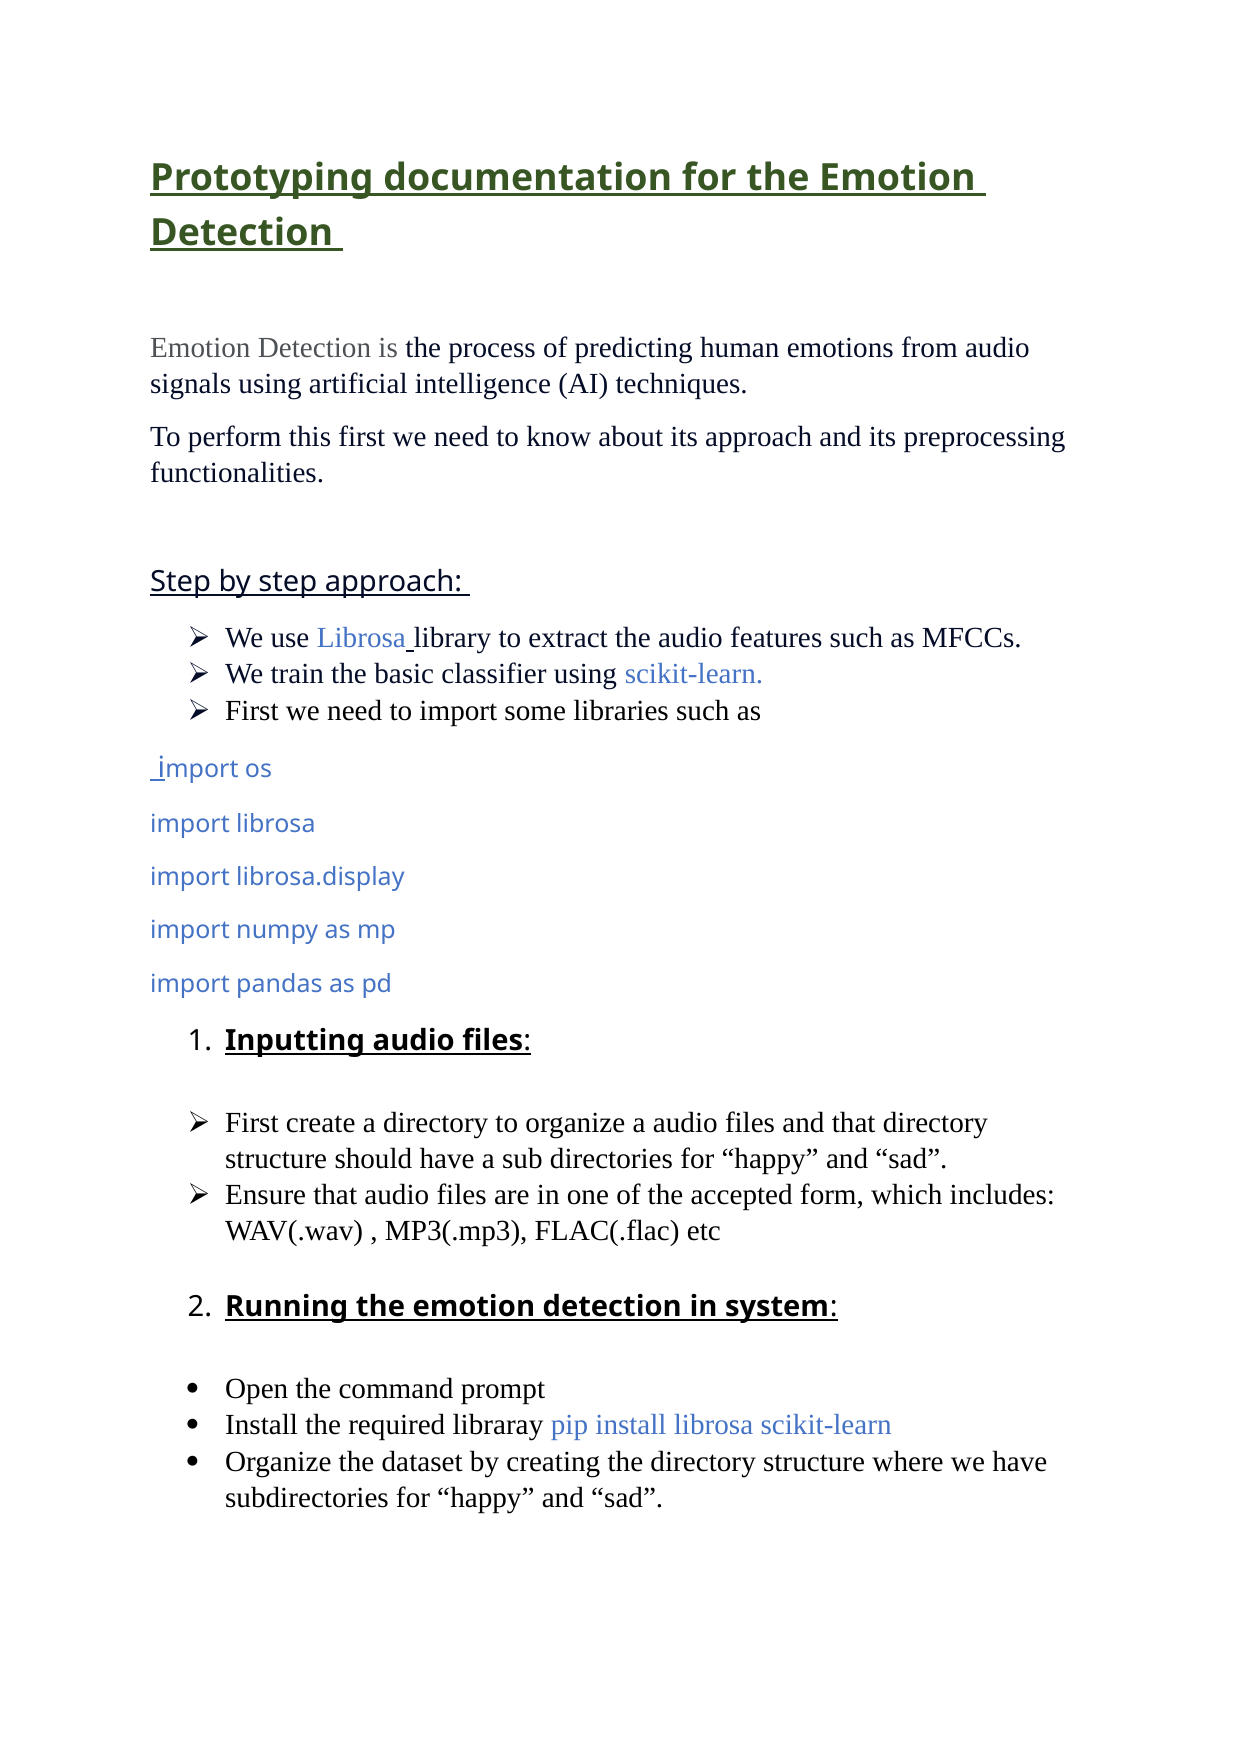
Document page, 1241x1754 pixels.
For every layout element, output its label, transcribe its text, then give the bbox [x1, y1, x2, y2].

list Ensure that audio files are in one of the accepted form, which includes: [187, 1177, 1090, 1211]
list We use Librosa library to extract the audio features such as MFCCs. [187, 620, 1090, 653]
list Organize the dataset by creating the directory structure where we have subdirectories for “happy” and “sad”. [187, 1444, 1090, 1513]
text import numpy as mp [150, 912, 1090, 946]
text import pandas as pd [150, 966, 1090, 1000]
text Emotion Detection is the process of predicting human emotions from audio signals using artificial intelligence (AI) techniques. [150, 330, 1090, 399]
text To perform this first we need to know about its approach and its preprocessing functionalities. [150, 419, 1090, 488]
list We train the basic classifier using scikit-learn. [187, 657, 1090, 690]
list Install the required libraray pip install librosa scikit-learn [187, 1407, 1090, 1441]
list WAV(.wav) , MP3(.mp3), FLAC(.flac) etc [225, 1213, 1090, 1247]
text import os [150, 746, 1090, 786]
list Open the command prompt [187, 1371, 1090, 1405]
list First create a directory to organize a audio files and that directory structure should have a sub directories for “happy” and “sad”. [187, 1105, 1090, 1174]
list Running the emotion detection in system: [187, 1286, 1090, 1325]
text import librosa.display [150, 859, 1090, 893]
text Step by step approach: [150, 560, 1090, 600]
list First we need to import some libraries such as [187, 693, 1090, 727]
text import librosa [150, 805, 1090, 839]
text Prototyping documentation for the Emotion Detection [150, 150, 1090, 256]
list Inputting audio files: [187, 1019, 1090, 1059]
